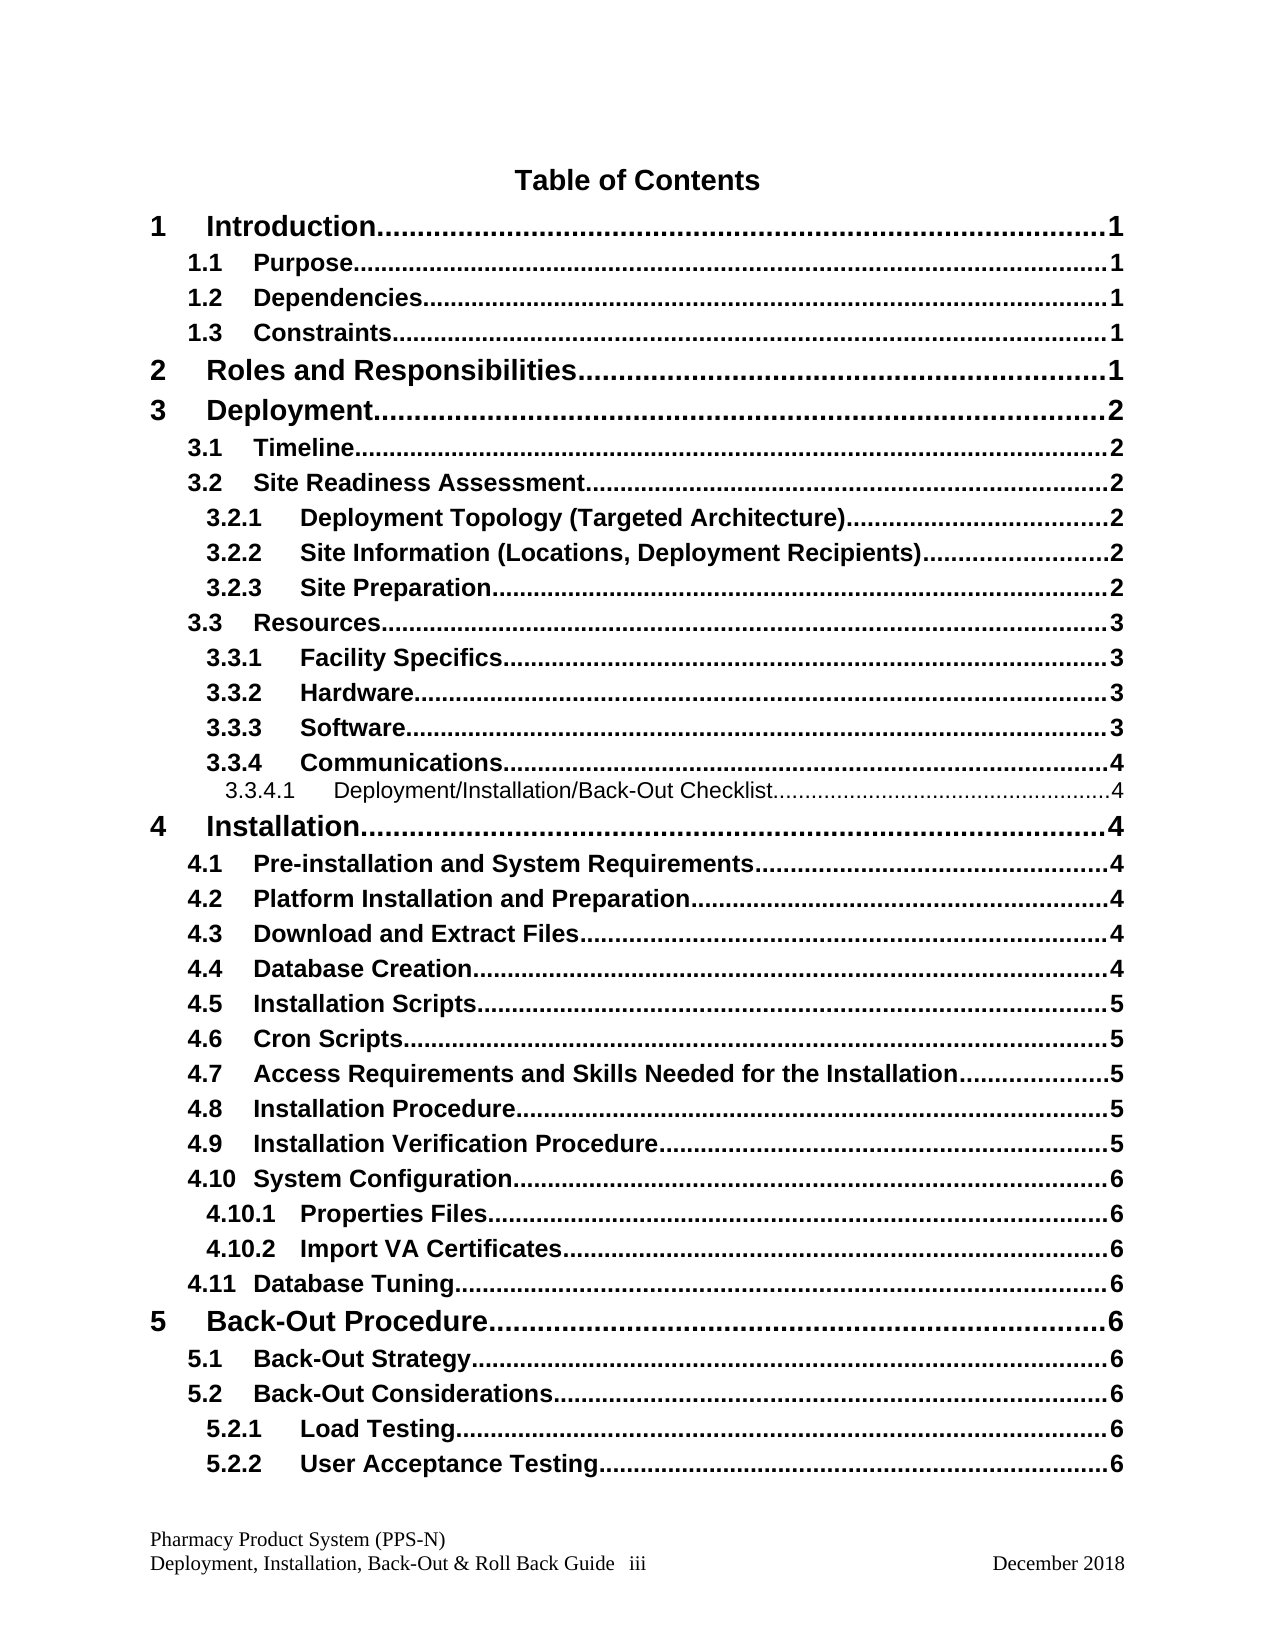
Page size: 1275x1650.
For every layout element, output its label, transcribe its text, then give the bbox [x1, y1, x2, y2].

text 4.10.1 Properties Files 6 [206, 1199, 1125, 1228]
text 4.10 System Configuration 6 [187, 1164, 1125, 1193]
text 3.3.4.1 Deployment/Installation/Back-Out Checklist 4 [225, 777, 1125, 803]
text 4.2 Platform Installation and Preparation 4 [187, 884, 1125, 913]
text 4.10.2 Import VA Certificates 6 [206, 1234, 1125, 1263]
text 4.5 Installation Scripts 5 [187, 989, 1125, 1018]
text 1.1 Purpose 1 [187, 248, 1125, 277]
text 3 Deployment 2 [150, 393, 1125, 427]
text 3.3.4 Communications 4 [206, 748, 1125, 777]
text 5.1 Back-Out Strategy 6 [187, 1344, 1125, 1373]
text 4.9 Installation Verification Procedure 5 [187, 1129, 1125, 1158]
text 3.3.1 Facility Specifics 3 [206, 643, 1125, 672]
text 5.2 Back-Out Considerations 6 [187, 1379, 1125, 1408]
text 2 Roles and Responsibilities 1 [150, 353, 1125, 387]
text 5.2.2 User Acceptance Testing 6 [206, 1449, 1125, 1478]
text 4.4 Database Creation 4 [187, 954, 1125, 983]
text 5.2.1 Load Testing 6 [206, 1414, 1125, 1443]
text 3.2.1 Deployment Topology (Targeted Architecture) 2 [206, 503, 1125, 532]
text 3.1 Timeline 2 [187, 433, 1125, 462]
text 4.7 Access Requirements and Skills Needed for the Installation 5 [187, 1059, 1125, 1088]
text 3.3.3 Software 3 [206, 713, 1125, 742]
title Table of Contents [150, 162, 1125, 196]
text 3.3.2 Hardware 3 [206, 678, 1125, 707]
text 4.6 Cron Scripts 5 [187, 1024, 1125, 1053]
text 3.2 Site Readiness Assessment 2 [187, 468, 1125, 497]
text 3.3 Resources 3 [187, 608, 1125, 637]
text 3.2.3 Site Preparation 2 [206, 573, 1125, 602]
text 4 Installation 4 [150, 809, 1125, 843]
text 4.11 Database Tuning 6 [187, 1269, 1125, 1298]
text 1.2 Dependencies 1 [187, 283, 1125, 312]
text 5 Back-Out Procedure 6 [150, 1304, 1125, 1338]
text 4.1 Pre-installation and System Requirements 4 [187, 849, 1125, 878]
text 4.3 Download and Extract Files 4 [187, 919, 1125, 948]
text 3.2.2 Site Information (Locations, Deployment Recipients) 2 [206, 538, 1125, 567]
text 1.3 Constraints 1 [187, 318, 1125, 347]
text 4.8 Installation Procedure 5 [187, 1094, 1125, 1123]
text 1 Introduction 1 [150, 208, 1125, 242]
